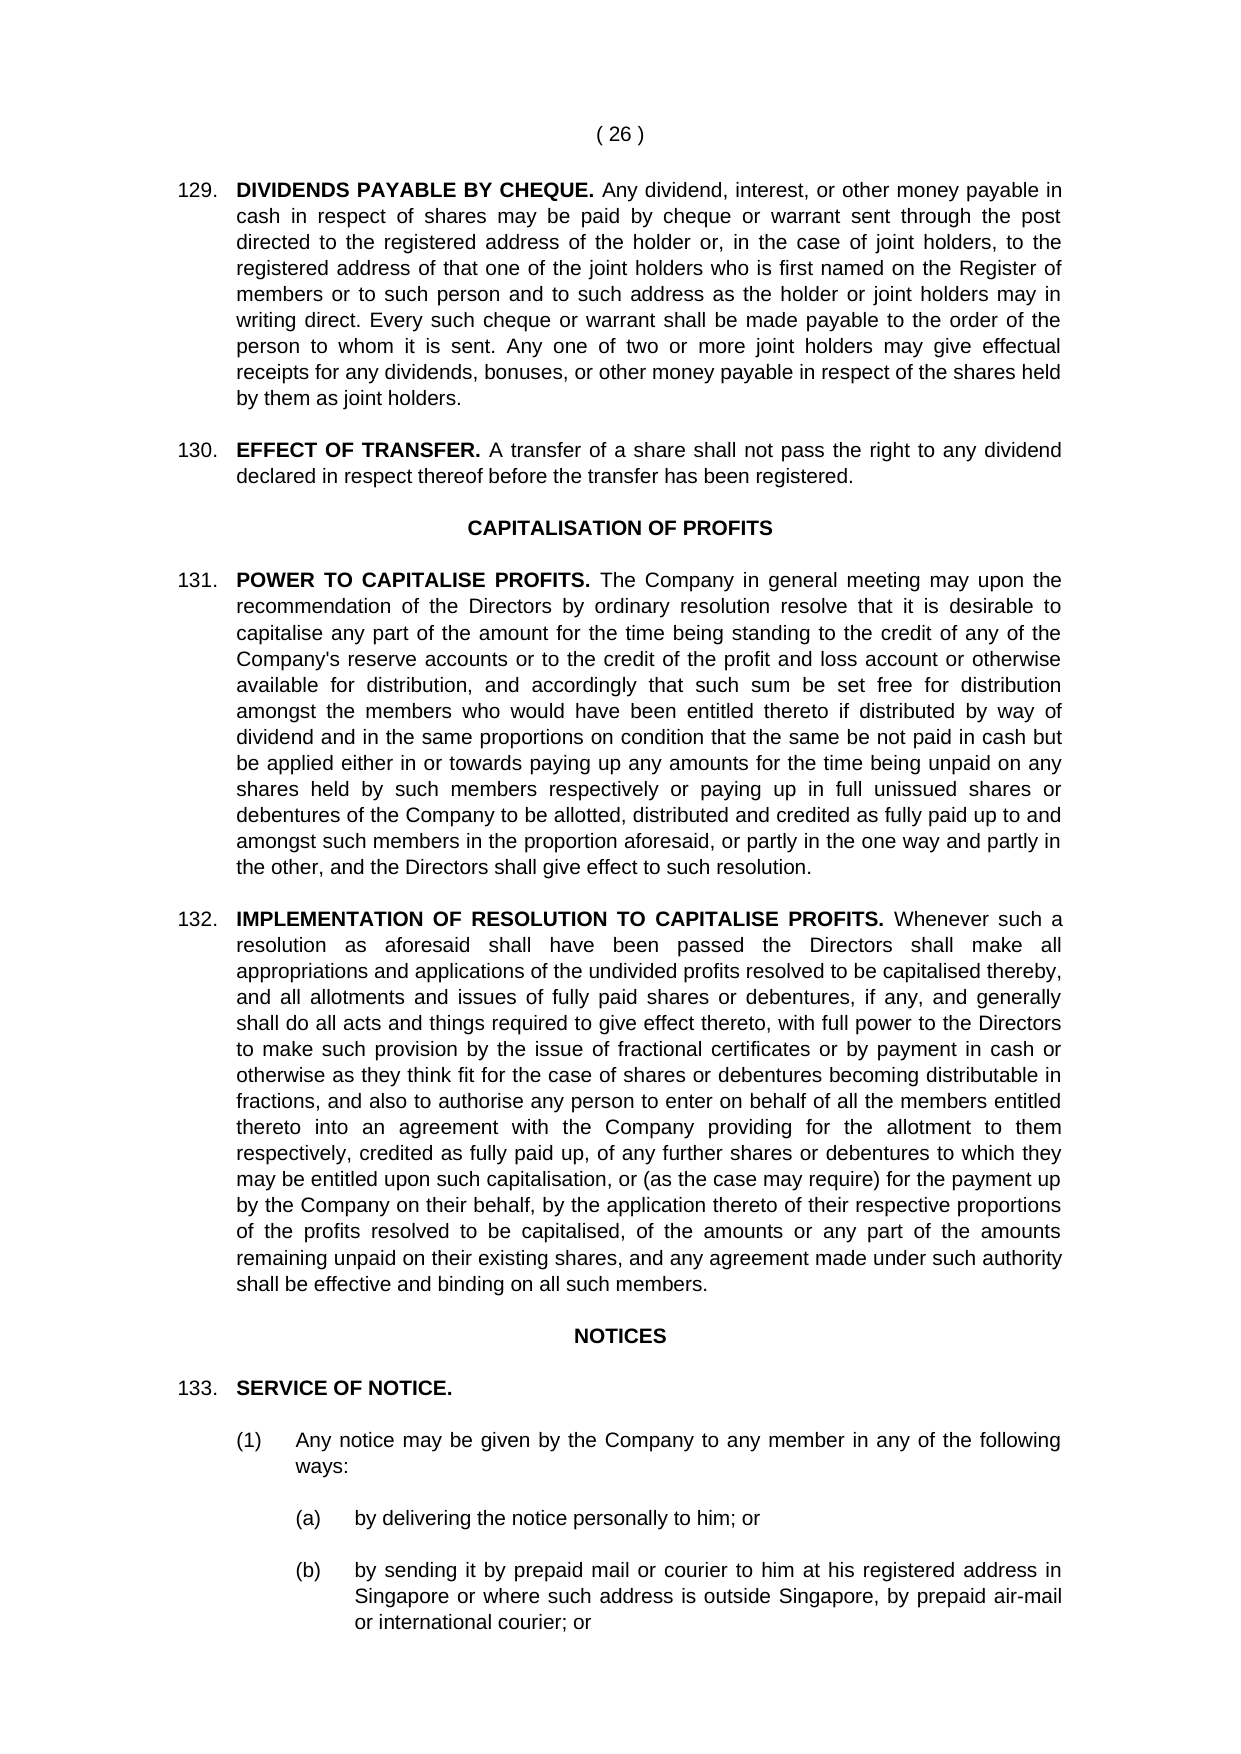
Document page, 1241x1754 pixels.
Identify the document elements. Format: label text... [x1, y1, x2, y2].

text CAPITALISATION OF PROFITS [177, 515, 1063, 541]
text 129. DIVIDENDS PAYABLE BY CHEQUE. Any dividend, interest, or other money payable in cash in respect of shares may be paid by cheque or warrant sent through the post directed to the registered address of the holder or, in the case of joint holders, to the registered address of that one of the joint holders who is first named on the Register of members or to such person and to such address as the holder or joint holders may in writing direct. Every such cheque or warrant shall be made payable to the order of the person to whom it is sent. Any one of two or more joint holders may give effectual receipts for any dividends, bonuses, or other money payable in respect of the shares held by them as joint holders. [177, 176, 1063, 411]
text 131. POWER TO CAPITALISE PROFITS. The Company in general meeting may upon the recommendation of the Directors by ordinary resolution resolve that it is desirable to capitalise any part of the amount for the time being standing to the credit of any of the Company's reserve accounts or to the credit of the profit and loss account or otherwise available for distribution, and accordingly that such sum be set free for distribution amongst the members who would have been entitled thereto if distributed by way of dividend and in the same proportions on condition that the same be not paid in cash but be applied either in or towards paying up any amounts for the time being unpaid on any shares held by such members respectively or paying up in full unissued shares or debentures of the Company to be allotted, distributed and credited as fully paid up to and amongst such members in the proportion aforesaid, or partly in the one way and partly in the other, and the Directors shall give effect to such resolution. [177, 567, 1063, 879]
text 133. SERVICE OF NOTICE. [177, 1374, 1063, 1400]
text 132. IMPLEMENTATION OF RESOLUTION TO CAPITALISE PROFITS. Whenever such a resolution as aforesaid shall have been passed the Directors shall make all appropriations and applications of the undivided profits resolved to be capitalised thereby, and all allotments and issues of fully paid shares or debentures, if any, and generally shall do all acts and things required to give effect thereto, with full power to the Directors to make such provision by the issue of fractional certificates or by payment in cash or otherwise as they think fit for the case of shares or debentures becoming distributable in fractions, and also to authorise any person to enter on behalf of all the members entitled thereto into an agreement with the Company providing for the allotment to them respectively, credited as fully paid up, of any further shares or debentures to which they may be entitled upon such capitalisation, or (as the case may require) for the payment up by the Company on their behalf, by the application thereto of their respective proportions of the profits resolved to be capitalised, of the amounts or any part of the amounts remaining unpaid on their existing shares, and any agreement made under such authority shall be effective and binding on all such members. [177, 906, 1063, 1296]
text 130. EFFECT OF TRANSFER. A transfer of a share shall not pass the right to any dividend declared in respect thereof before the transfer has been registered. [177, 437, 1063, 489]
text (a) by delivering the notice personally to him; or [295, 1504, 1063, 1531]
text NOTICES [177, 1322, 1063, 1348]
text (b) by sending it by prepaid mail or courier to him at his registered address in Singapore or where such address is outside Singapore, by prepaid air-mail or international courier; or [295, 1557, 1063, 1635]
text (1) Any notice may be given by the Company to any member in any of the following ways: [236, 1426, 1063, 1478]
